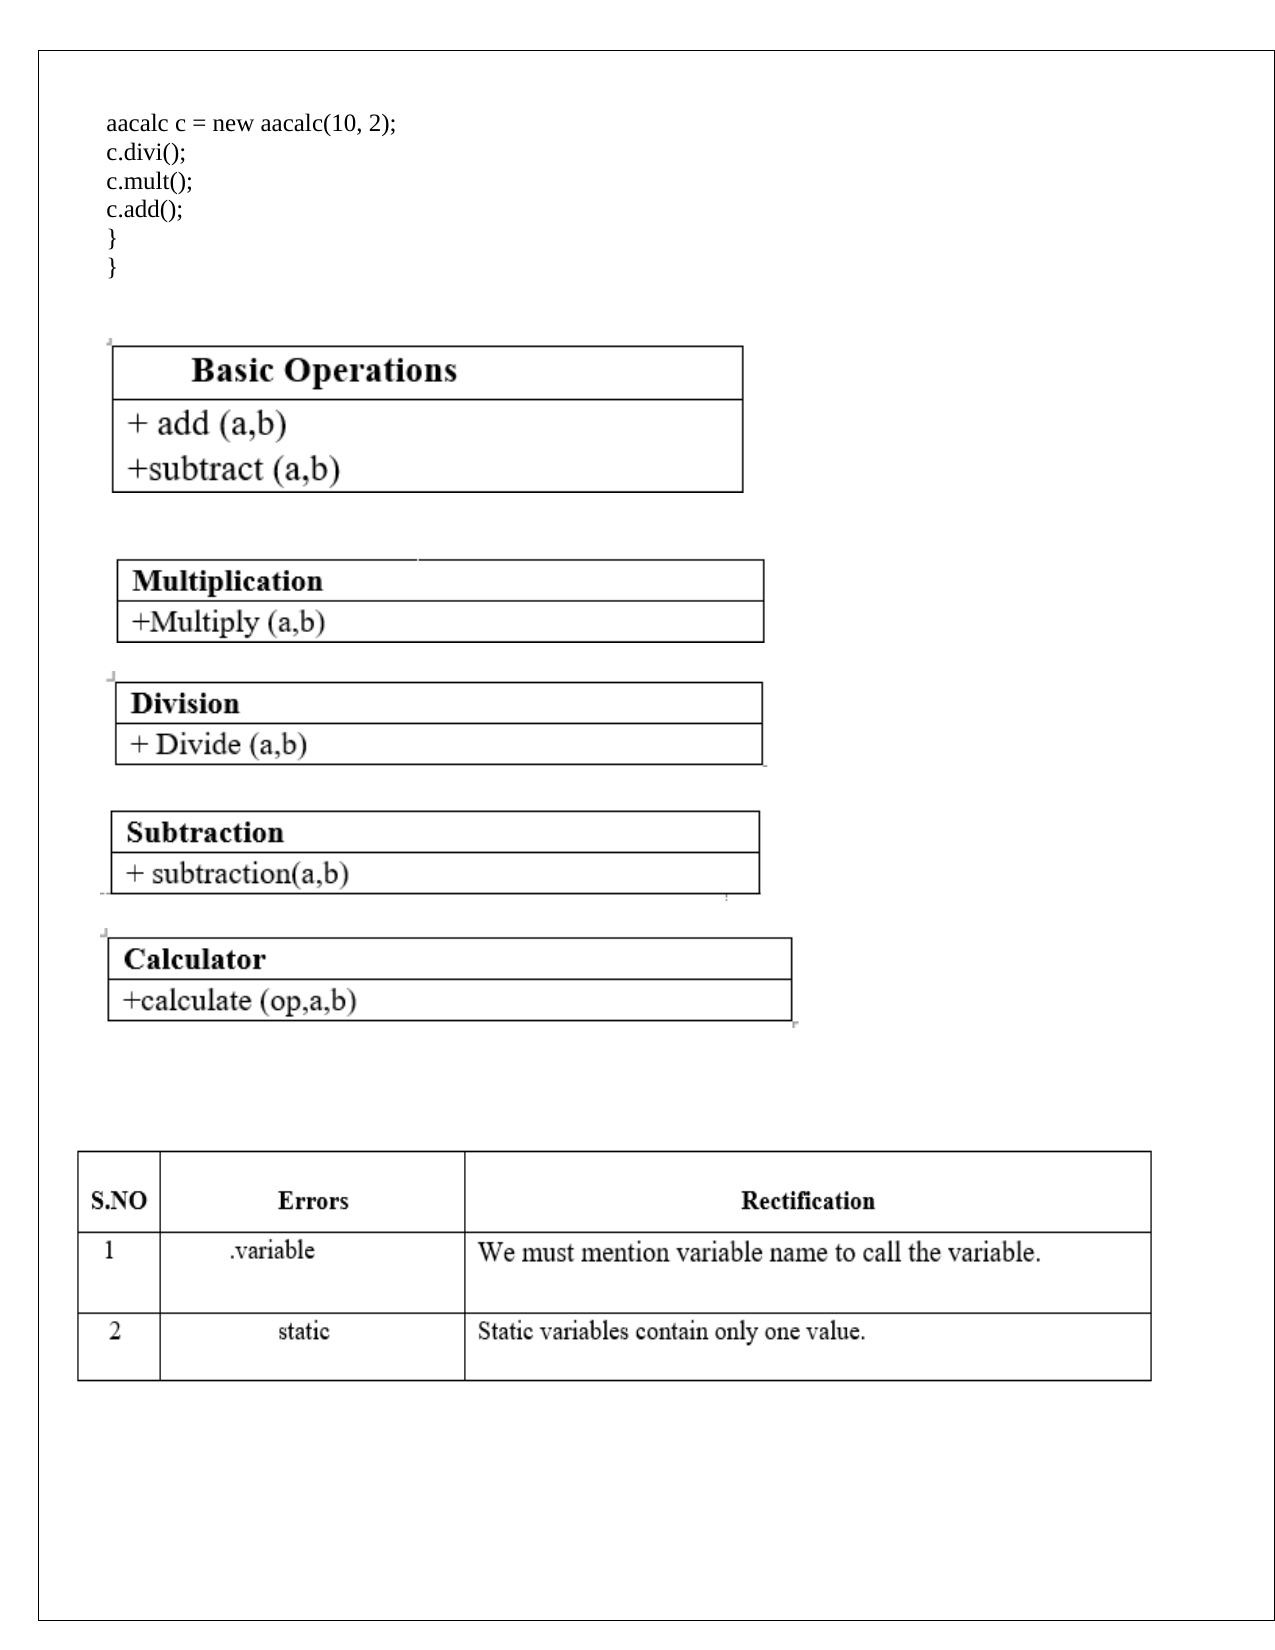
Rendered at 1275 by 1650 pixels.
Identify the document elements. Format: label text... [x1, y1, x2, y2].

text } [106, 223, 1274, 252]
text c.mult(); [106, 166, 1274, 194]
text c.add(); [106, 194, 1274, 223]
picture [106, 550, 768, 643]
text c.divi(); [106, 137, 1274, 166]
text aacalc c = new aacalc(10, 2); [106, 108, 1274, 137]
text } [106, 252, 1274, 281]
picture [100, 795, 762, 901]
picture [68, 1142, 1187, 1398]
picture [100, 928, 799, 1028]
picture [106, 338, 747, 493]
picture [106, 671, 768, 767]
